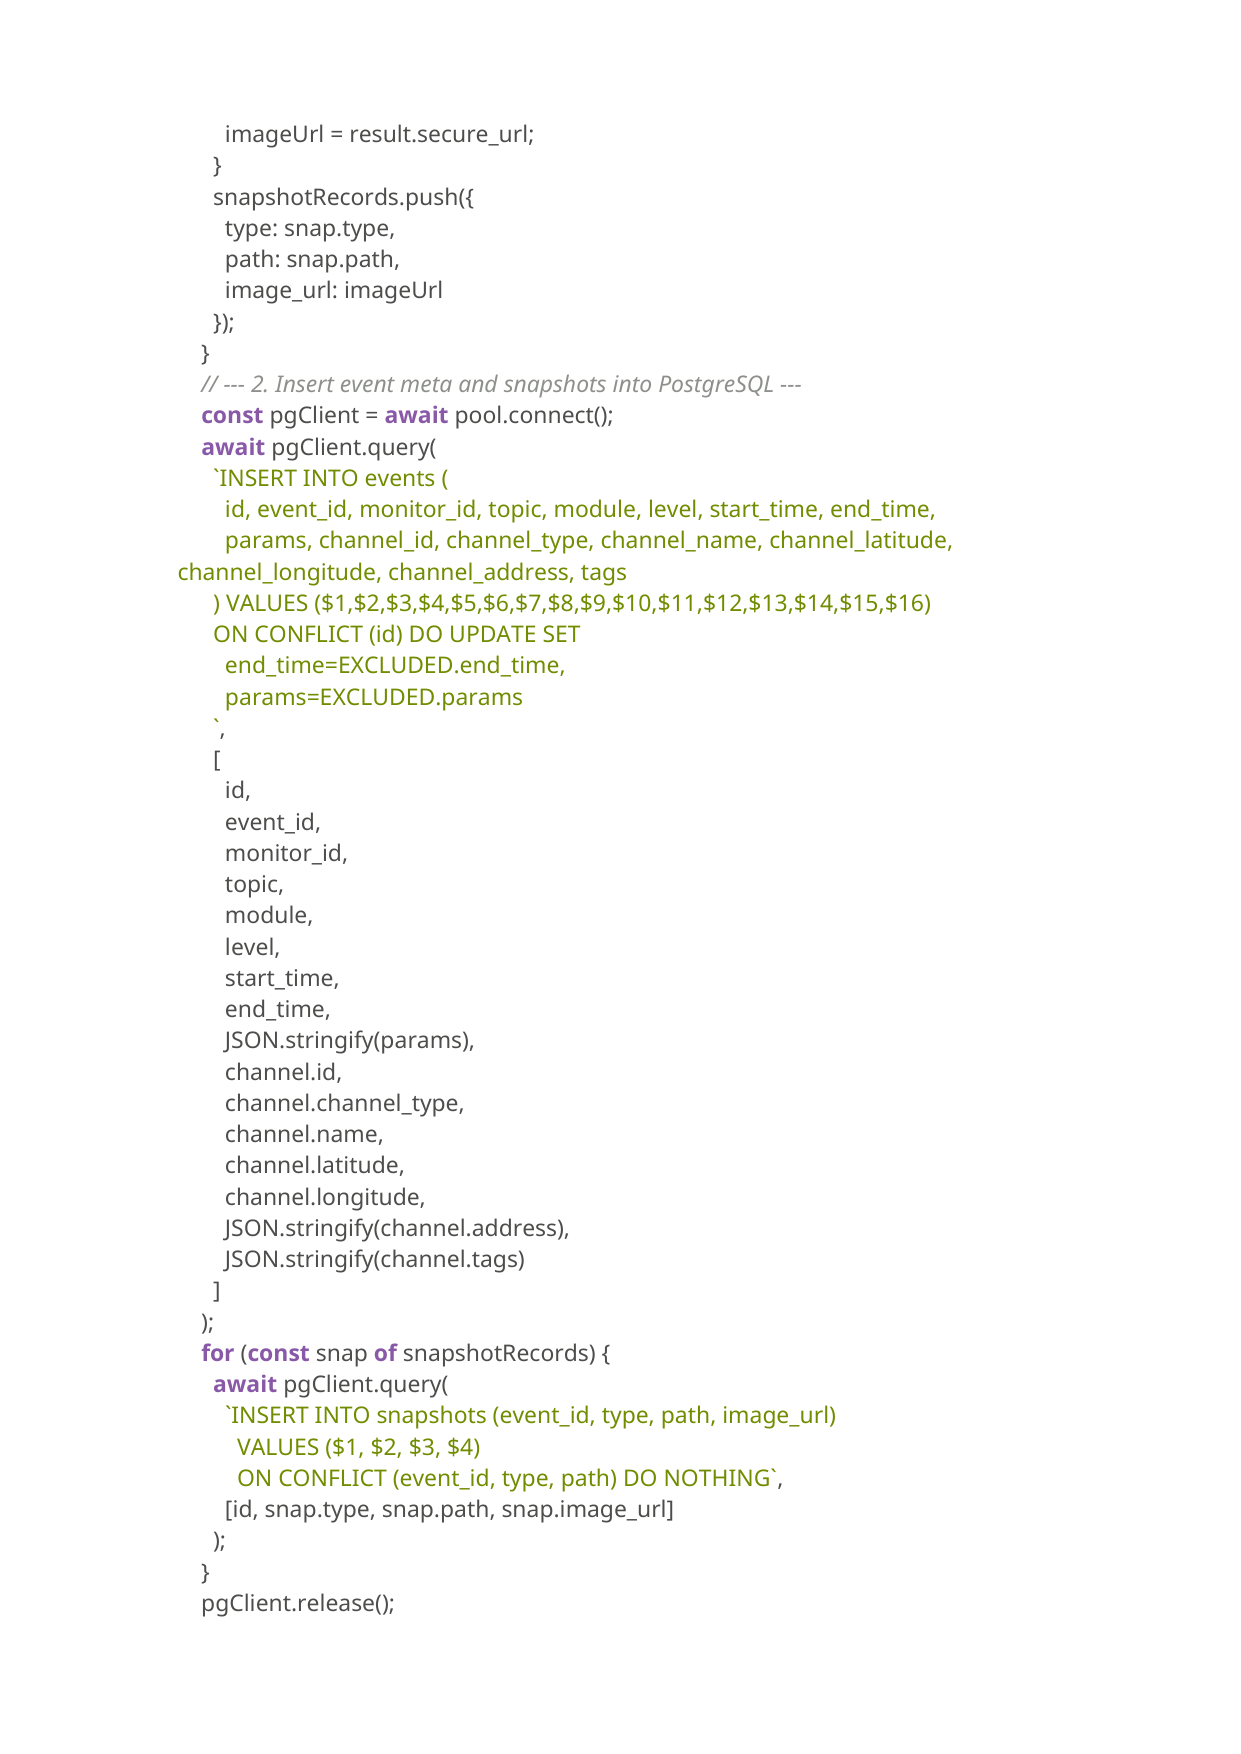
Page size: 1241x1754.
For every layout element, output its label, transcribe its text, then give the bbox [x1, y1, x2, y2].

text // --- 2. Insert event meta and snapshots into PostgreSQL --- const pgClient = await pool.connect(); await pgClient.query( `INSERT INTO events ( id, event_id, monitor_id, topic, module, level, start_time, end_time, params, channel_id, channel_type, channel_name, channel_latitude, channel_longitude, channel_address, tags ) VALUES ($1,$2,$3,$4,$5,$6,$7,$8,$9,$10,$11,$12,$13,$14,$15,$16) ON CONFLICT (id) DO UPDATE SET end_time=EXCLUDED.end_time, params=EXCLUDED.params `, [ id, event_id, monitor_id, topic, module, level, start_time, end_time, JSON.stringify(params), channel.id, channel.channel_type, channel.name, channel.latitude, channel.longitude, JSON.stringify(channel.address), JSON.stringify(channel.tags) ] ); [177, 368, 1152, 1337]
text for (const snap of snapshotRecords) { await pgClient.query( `INSERT INTO snapshots (event_id, type, path, image_url) VALUES ($1, $2, $3, $4) ON CONFLICT (event_id, type, path) DO NOTHING`, [id, snap.type, snap.path, snap.image_url] ); } pgClient.release(); [177, 1337, 1152, 1618]
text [177, 118, 1152, 368]
